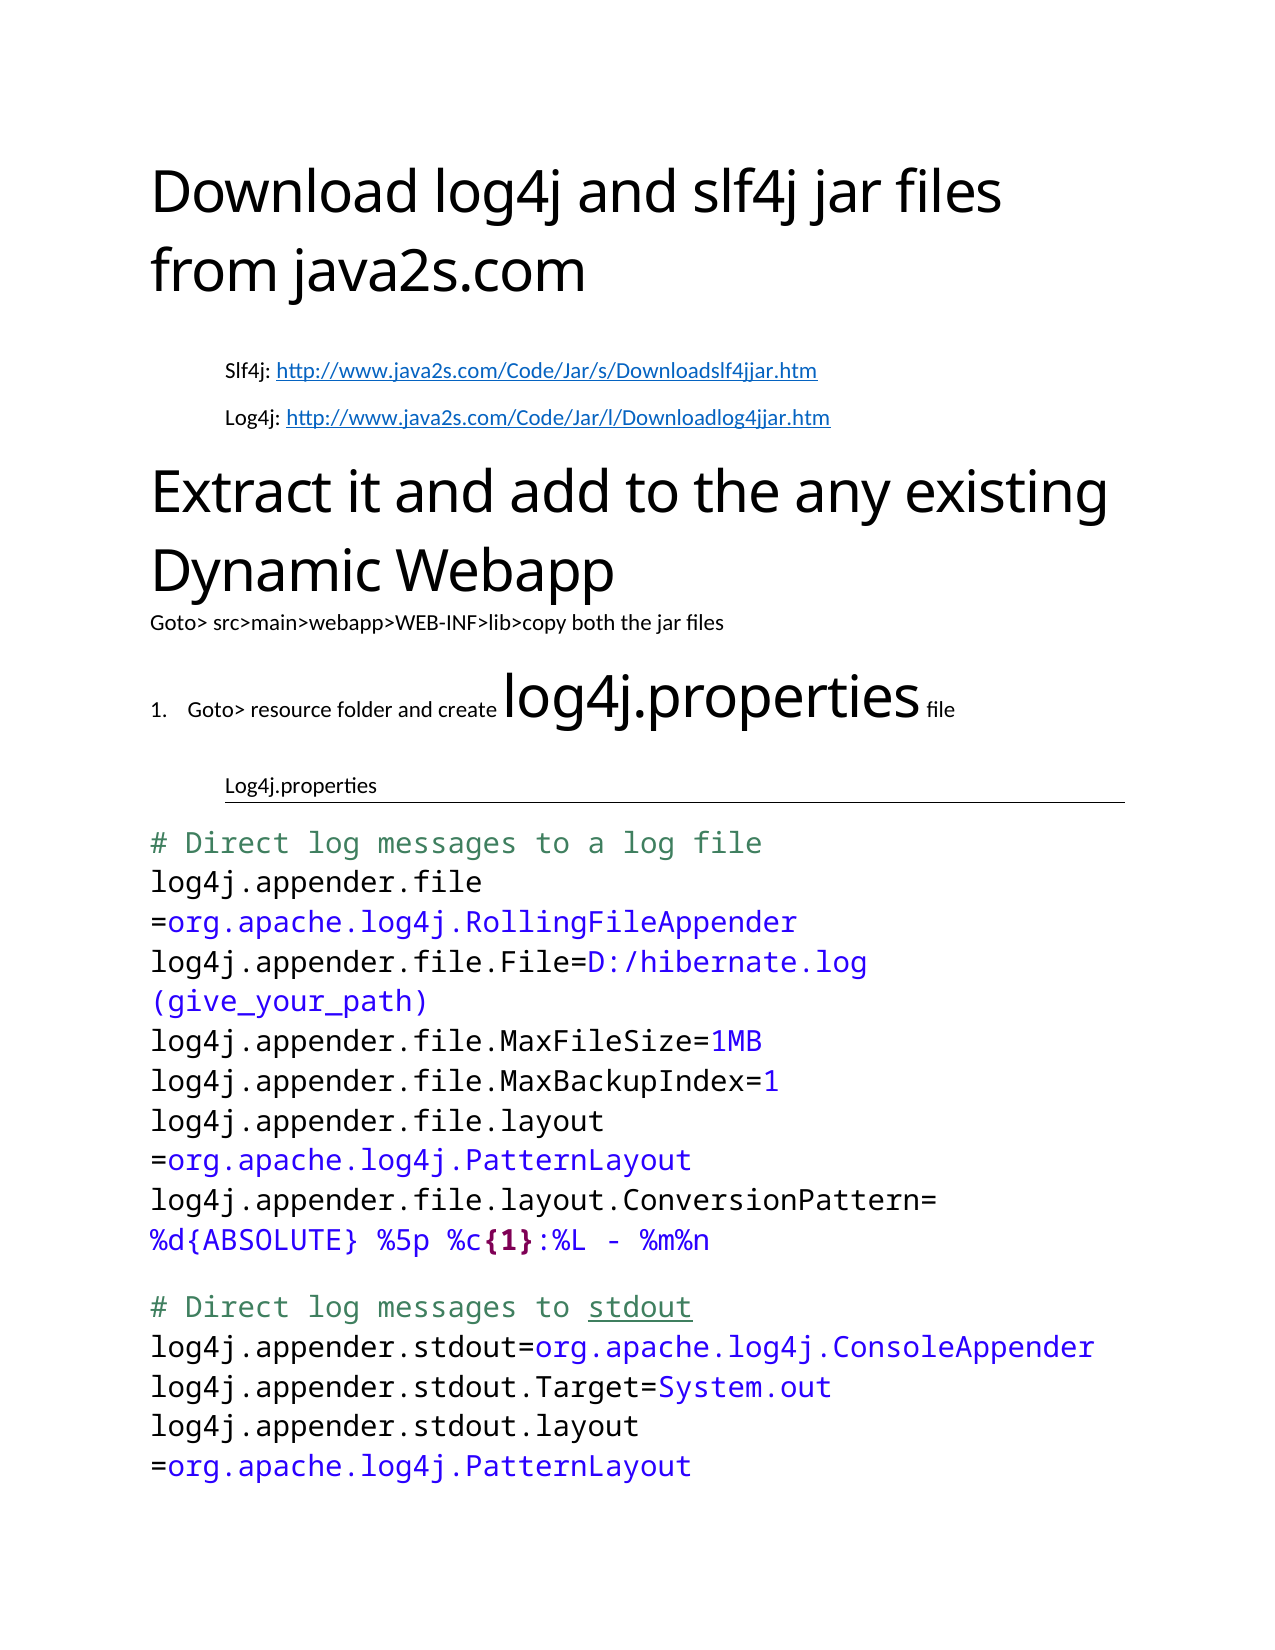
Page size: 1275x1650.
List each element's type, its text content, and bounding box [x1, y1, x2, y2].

list Goto> resource folder and create log4j.properties file [150, 655, 1125, 735]
list Log4j.properties [225, 771, 1125, 802]
text # Direct log messages to a log file [150, 822, 1125, 862]
title Download log4j and slf4j jar files from java2s.com [150, 150, 1125, 309]
text Slf4j: http://www.java2s.com/Code/Jar/s/Downloadslf4jjar.htm [150, 356, 1125, 384]
text log4j.appender.file.layout=org.apache.log4j.PatternLayout [150, 1100, 1125, 1179]
title Extract it and add to the any existing Dynamic Webapp [150, 449, 1125, 608]
text log4j.appender.file.File=D:/hibernate.log (give_your_path) [150, 941, 1125, 1020]
text log4j.appender.file.layout.ConversionPattern=%d{ABSOLUTE} %5p %c{1}:%L - %m%n [150, 1179, 1125, 1258]
text log4j.appender.file=org.apache.log4j.RollingFileAppender [150, 862, 1125, 941]
text log4j.appender.stdout=org.apache.log4j.ConsoleAppender [150, 1326, 1125, 1366]
text # Direct log messages to stdout [150, 1287, 1125, 1326]
text log4j.appender.stdout.layout=org.apache.log4j.PatternLayout [150, 1406, 1125, 1485]
text log4j.appender.stdout.Target=System.out [150, 1366, 1125, 1406]
text Log4j: http://www.java2s.com/Code/Jar/l/Downloadlog4jjar.htm [150, 403, 1125, 431]
text Goto> src>main>webapp>WEB-INF>lib>copy both the jar files [150, 608, 1125, 637]
text log4j.appender.file.MaxFileSize=1MB [150, 1020, 1125, 1060]
text log4j.appender.file.MaxBackupIndex=1 [150, 1060, 1125, 1100]
